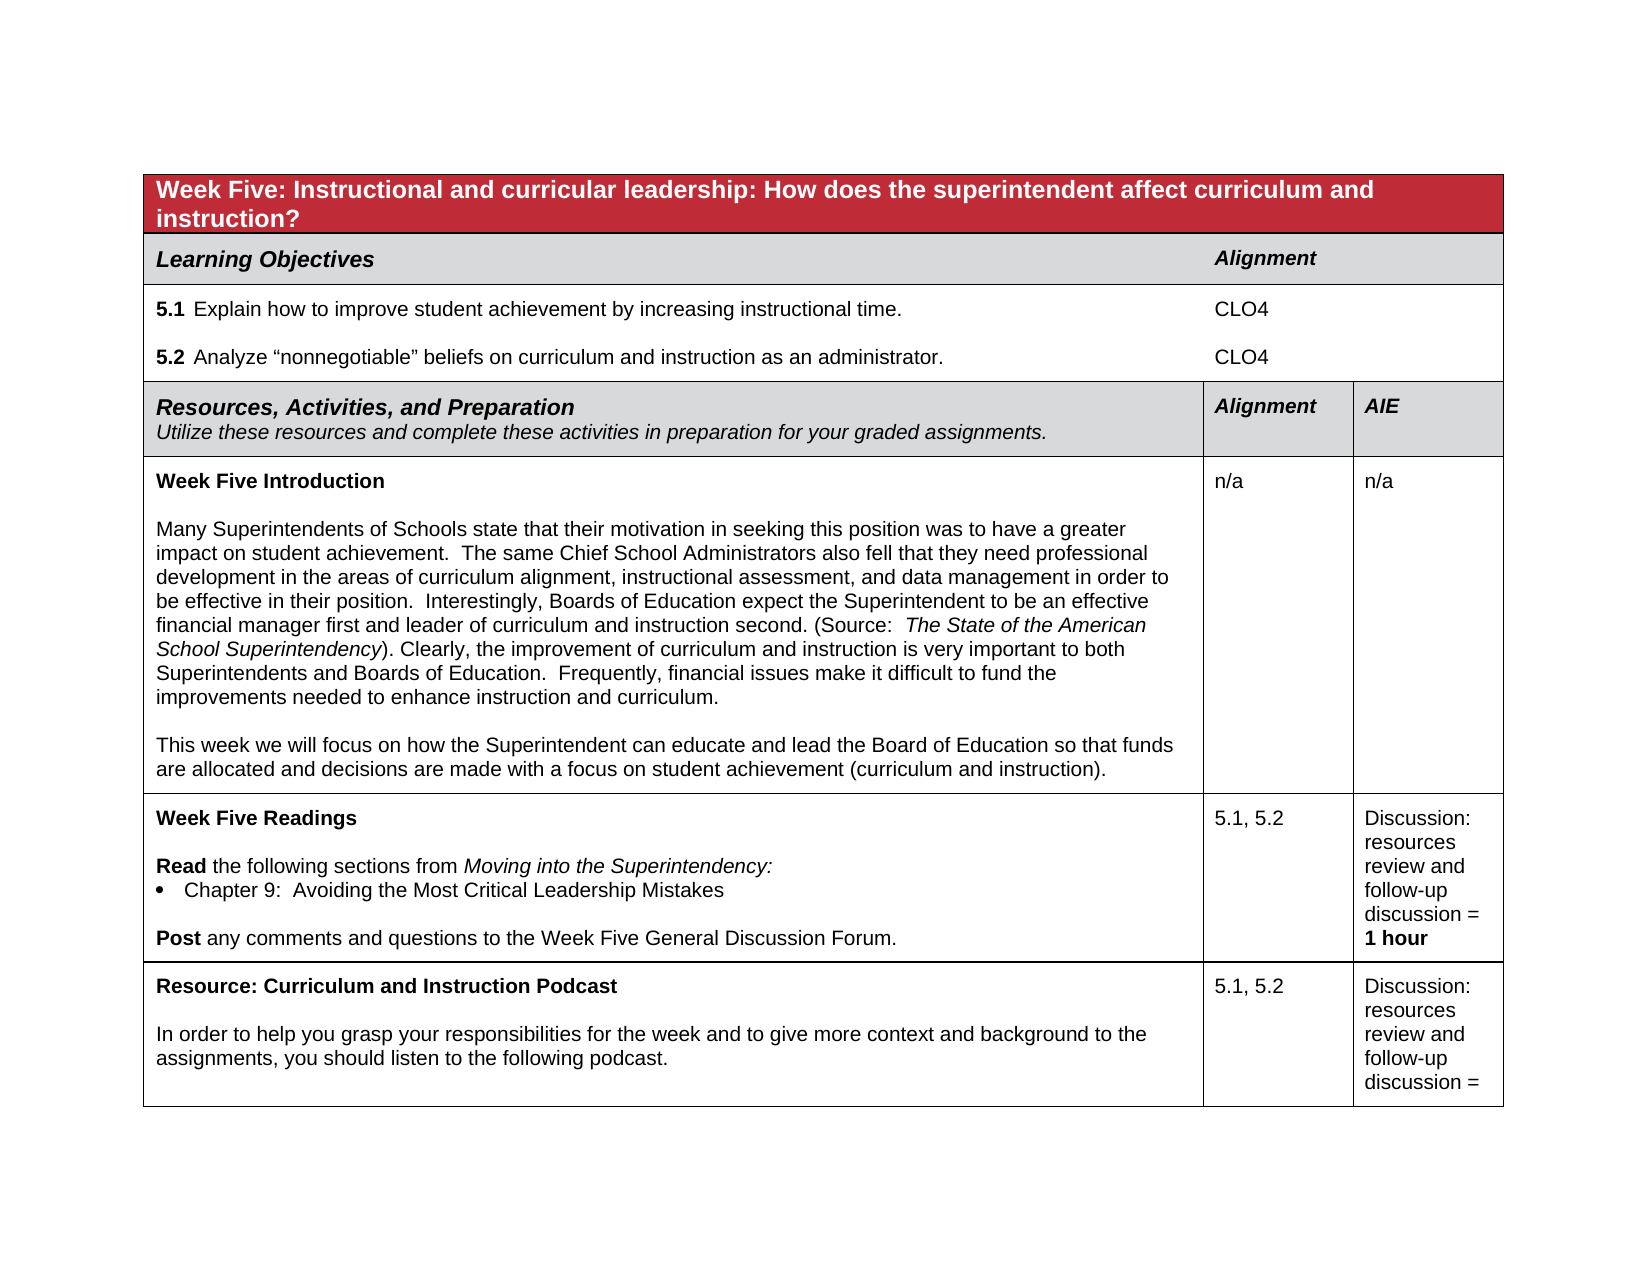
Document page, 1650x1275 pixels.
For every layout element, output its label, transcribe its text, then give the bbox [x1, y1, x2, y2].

table_cell 5.1, 5.2 [1204, 794, 1353, 961]
table_cell AIE [1354, 382, 1503, 456]
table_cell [1354, 963, 1503, 1106]
table_cell Discussion: resources review and follow-up discussion = 1 hour [1354, 794, 1503, 961]
table_cell 5.1, 5.2 [1204, 963, 1353, 1106]
table_cell Resources, Activities, and Preparation Utilize these resources and complete these activities in preparation for your graded assignments. [144, 382, 1203, 456]
table_cell Week Five Introduction Many Superintendents of Schools state that their motivation in seeking this position was to have a greater impact on student achievement. The same Chief School Administrators also fell that they need professional development in the areas of curriculum alignment, instructional assessment, and data management in order to be effective in their position. Interestingly, Boards of Education expect the Superintendent to be an effective financial manager first and leader of curriculum and instruction second. (Source: The State of the American School Superintendency). Clearly, the improvement of curriculum and instruction is very important to both Superintendents and Boards of Education. Frequently, financial issues make it difficult to fund the improvements needed to enhance instruction and curriculum. This week we will focus on how the Superintendent can educate and lead the Board of Education so that funds are allocated and decisions are made with a focus on student achievement (curriculum and instruction). [144, 457, 1203, 792]
table_cell Alignment [1203, 234, 1503, 284]
table_cell Analyze “nonnegotiable” beliefs on curriculum and instruction as an administrator. [144, 333, 1203, 381]
table_header Week Five: Instructional and curricular leadership: How does the superintendent affect curriculum and instruction? [144, 175, 1503, 232]
table_cell CLO4 [1203, 285, 1503, 333]
table_cell Learning Objectives [144, 234, 1203, 284]
table_cell CLO4 [1203, 333, 1503, 381]
table_cell Alignment [1204, 382, 1353, 456]
table_cell Explain how to improve student achievement by increasing instructional time. [144, 285, 1203, 333]
table_cell n/a [1354, 457, 1503, 792]
table_cell Week Five Readings Read the following sections from Moving into the Superintendency: Chapter 9: Avoiding the Most Critical Leadership Mistakes Post any comments and questions to the Week Five General Discussion Forum. [144, 794, 1203, 961]
table_cell n/a [1204, 457, 1353, 792]
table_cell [144, 963, 1203, 1106]
